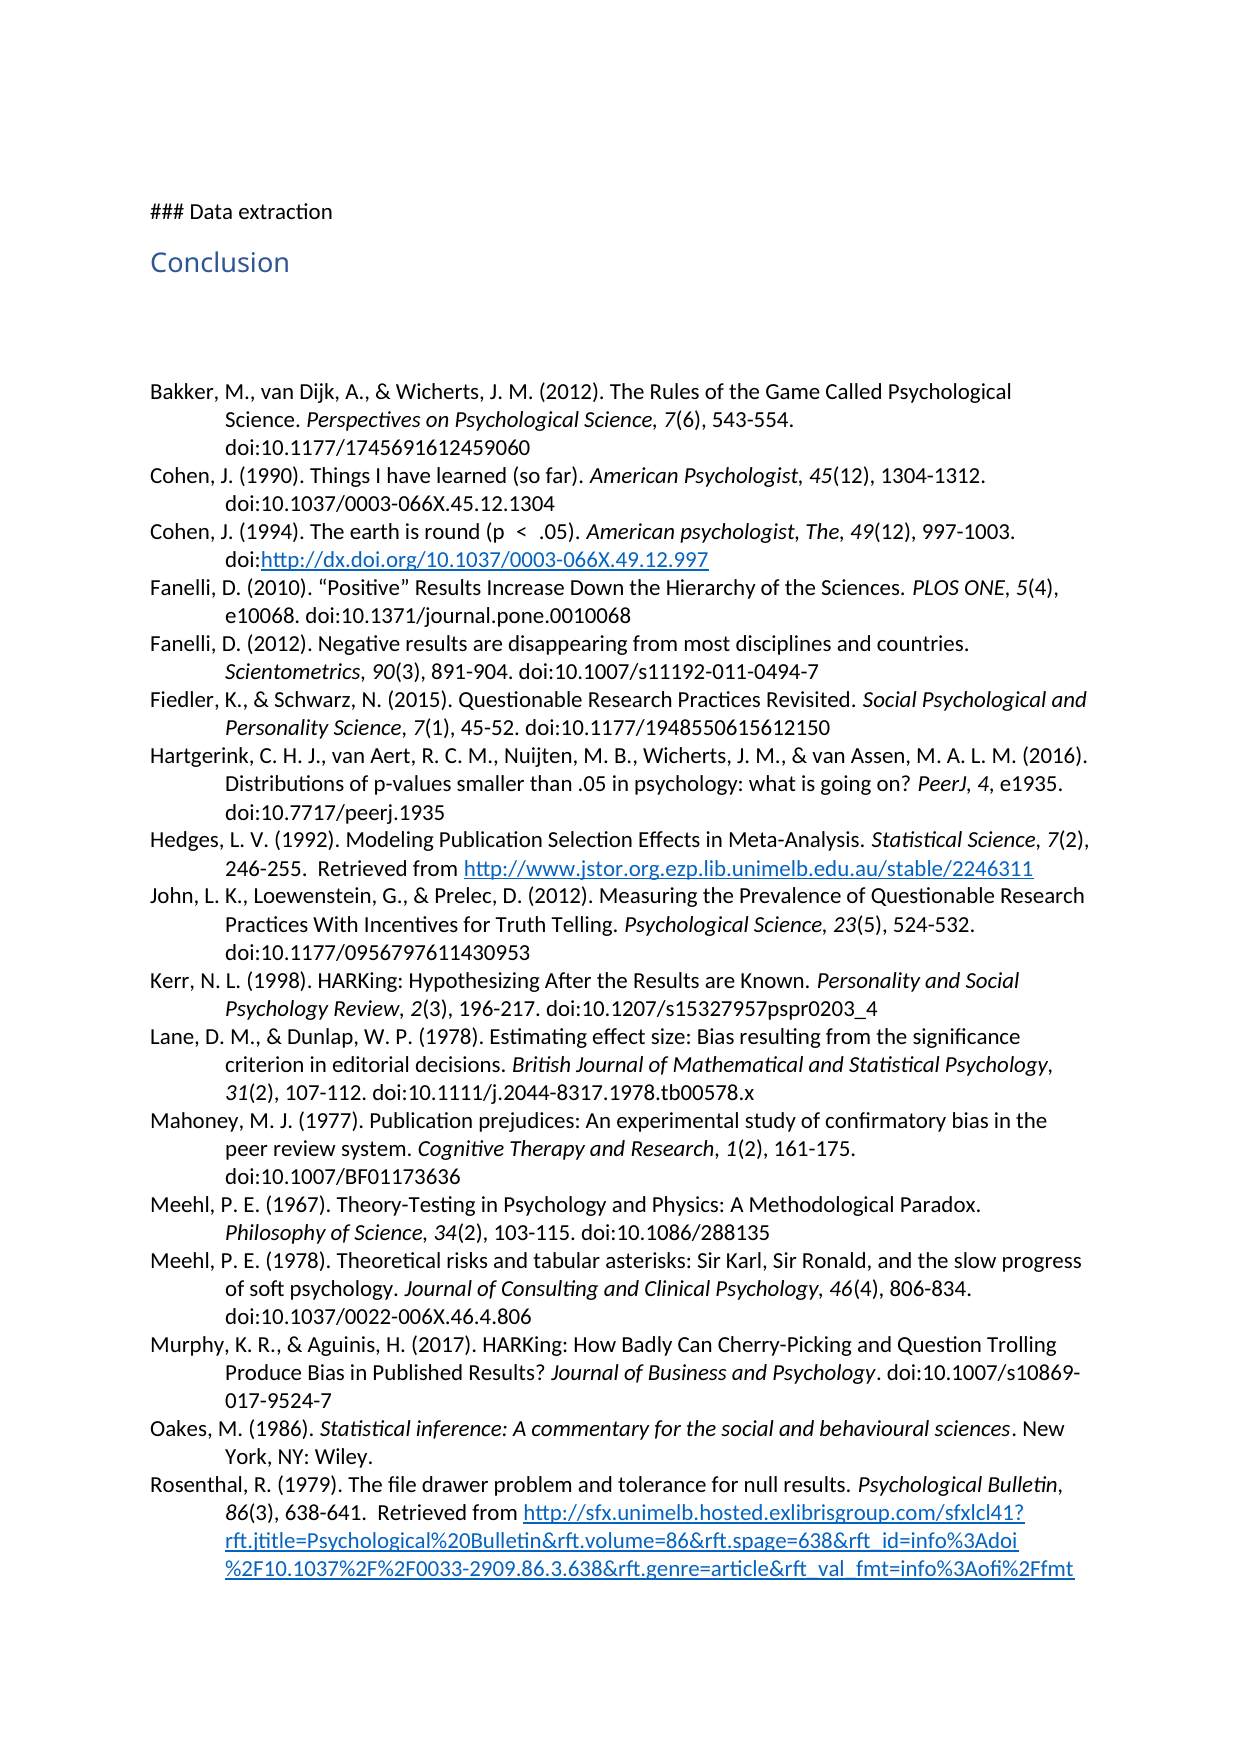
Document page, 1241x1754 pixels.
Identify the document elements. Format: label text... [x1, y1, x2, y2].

text Meehl, P. E. (1978). Theoretical risks and tabular asterisks: Sir Karl, Sir Ronald, and the slow progress of soft psychology. Journal of Consulting and Clinical Psychology, 46(4), 806-834. doi:10.1037/0022-006X.46.4.806 [150, 1246, 1090, 1330]
text John, L. K., Loewenstein, G., & Prelec, D. (2012). Measuring the Prevalence of Questionable Research Practices With Incentives for Truth Telling. Psychological Science, 23(5), 524-532. doi:10.1177/0956797611430953 [150, 882, 1090, 966]
text Fanelli, D. (2012). Negative results are disappearing from most disciplines and countries. Scientometrics, 90(3), 891-904. doi:10.1007/s11192-011-0494-7 [150, 629, 1090, 686]
text Cohen, J. (1990). Things I have learned (so far). American Psychologist, 45(12), 1304-1312. doi:10.1037/0003-066X.45.12.1304 [150, 461, 1090, 517]
text Oakes, M. (1986). Statistical inference: A commentary for the social and behavioural sciences. New York, NY: Wiley. [150, 1414, 1090, 1470]
text Kerr, N. L. (1998). HARKing: Hypothesizing After the Results are Known. Personality and Social Psychology Review, 2(3), 196-217. doi:10.1207/s15327957pspr0203_4 [150, 966, 1090, 1022]
text Cohen, J. (1994). The earth is round (p < .05). American psychologist, The, 49(12), 997-1003. doi:http://dx.doi.org/10.1037/0003-066X.49.12.997 [150, 517, 1090, 573]
text Bakker, M., van Dijk, A., & Wicherts, J. M. (2012). The Rules of the Game Called Psychological Science. Perspectives on Psychological Science, 7(6), 543-554. doi:10.1177/1745691612459060 [150, 377, 1090, 461]
text Meehl, P. E. (1967). Theory-Testing in Psychology and Physics: A Methodological Paradox. Philosophy of Science, 34(2), 103-115. doi:10.1086/288135 [150, 1190, 1090, 1246]
text ### Data extraction [150, 197, 1090, 225]
text Lane, D. M., & Dunlap, W. P. (1978). Estimating effect size: Bias resulting from the significance criterion in editorial decisions. British Journal of Mathematical and Statistical Psychology, 31(2), 107-112. doi:10.1111/j.2044-8317.1978.tb00578.x [150, 1022, 1090, 1106]
text Hedges, L. V. (1992). Modeling Publication Selection Effects in Meta-Analysis. Statistical Science, 7(2), 246-255. Retrieved from http://www.jstor.org.ezp.lib.unimelb.edu.au/stable/2246311 [150, 826, 1090, 882]
text Fanelli, D. (2010). “Positive” Results Increase Down the Hierarchy of the Sciences. PLOS ONE, 5(4), e10068. doi:10.1371/journal.pone.0010068 [150, 573, 1090, 629]
subtitle Conclusion [150, 244, 1090, 281]
text Mahoney, M. J. (1977). Publication prejudices: An experimental study of confirmatory bias in the peer review system. Cognitive Therapy and Research, 1(2), 161-175. doi:10.1007/BF01173636 [150, 1106, 1090, 1190]
text Murphy, K. R., & Aguinis, H. (2017). HARKing: How Badly Can Cherry-Picking and Question Trolling Produce Bias in Published Results? Journal of Business and Psychology. doi:10.1007/s10869-017-9524-7 [150, 1330, 1090, 1414]
text Fiedler, K., & Schwarz, N. (2015). Questionable Research Practices Revisited. Social Psychological and Personality Science, 7(1), 45-52. doi:10.1177/1948550615612150 [150, 686, 1090, 742]
text Hartgerink, C. H. J., van Aert, R. C. M., Nuijten, M. B., Wicherts, J. M., & van Assen, M. A. L. M. (2016). Distributions of p-values smaller than .05 in psychology: what is going on? PeerJ, 4, e1935. doi:10.7717/peerj.1935 [150, 742, 1090, 826]
